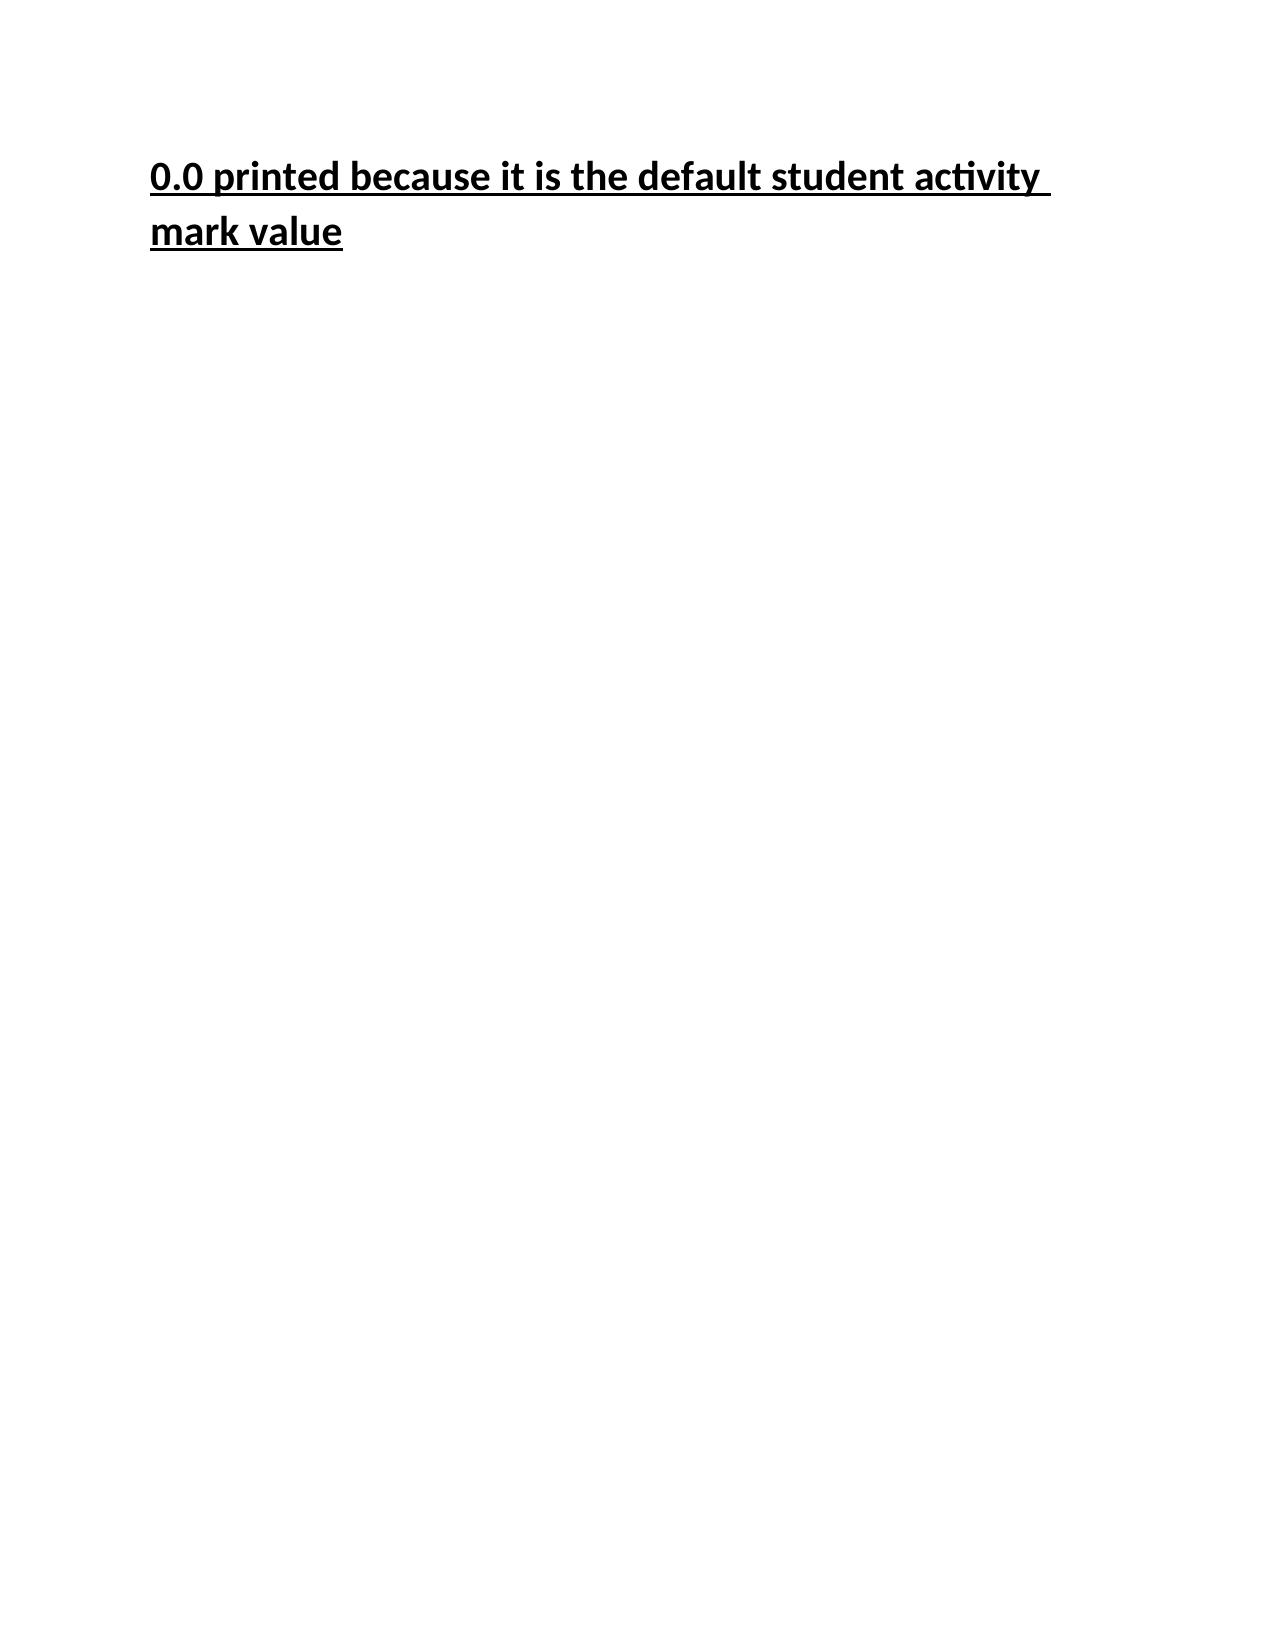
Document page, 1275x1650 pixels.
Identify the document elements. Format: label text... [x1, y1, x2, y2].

text 0.0 printed because it is the default student activity mark value [150, 150, 1125, 256]
